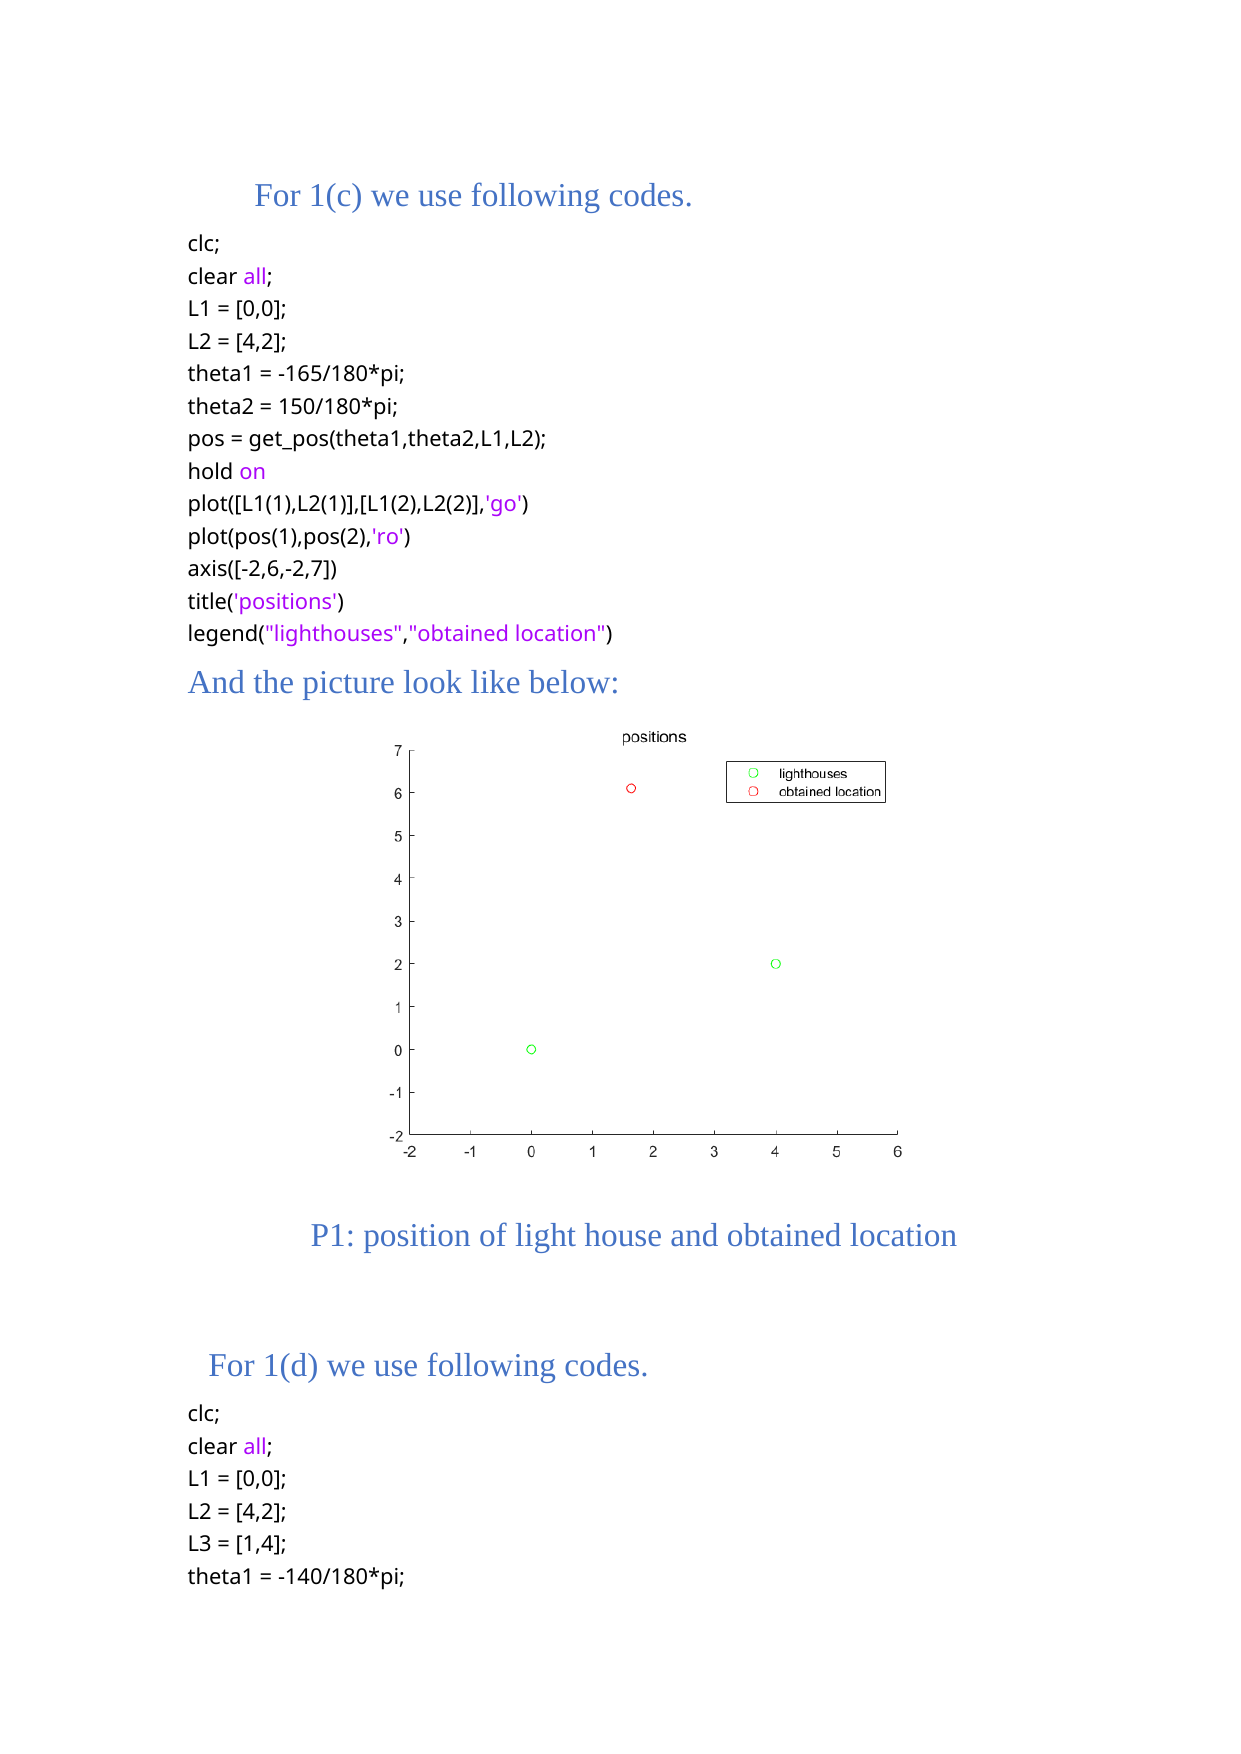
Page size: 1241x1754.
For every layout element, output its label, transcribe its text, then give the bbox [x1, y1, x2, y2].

text For 1(d) we use following codes. [187, 1332, 1053, 1397]
text theta2 = 150/180*pi; [187, 389, 1053, 422]
text plot(pos(1),pos(2),'ro') [187, 519, 1053, 552]
text L3 = [1,4]; [187, 1527, 1053, 1559]
text L1 = [0,0]; [187, 292, 1053, 324]
text clc; [187, 227, 1053, 259]
picture [327, 714, 957, 1187]
text pos = get_pos(theta1,theta2,L1,L2); [187, 422, 1053, 454]
text clc; [187, 1397, 1053, 1429]
text axis([-2,6,-2,7]) [187, 552, 1053, 584]
text title('positions') [187, 584, 1053, 617]
text And the picture look like below: [187, 649, 1053, 714]
text theta1 = -165/180*pi; [187, 357, 1053, 389]
text L1 = [0,0]; [187, 1462, 1053, 1494]
text clear all; [187, 259, 1053, 292]
text hold on [187, 454, 1053, 487]
text theta1 = -140/180*pi; [187, 1559, 1053, 1592]
text clear all; [187, 1429, 1053, 1462]
text legend("lighthouses","obtained location") [187, 617, 1053, 649]
text For 1(c) we use following codes. [187, 162, 1053, 227]
text plot([L1(1),L2(1)],[L1(2),L2(2)],'go') [187, 487, 1053, 519]
text L2 = [4,2]; [187, 1494, 1053, 1527]
text L2 = [4,2]; [187, 324, 1053, 357]
text P1: position of light house and obtained location [187, 1202, 1053, 1267]
